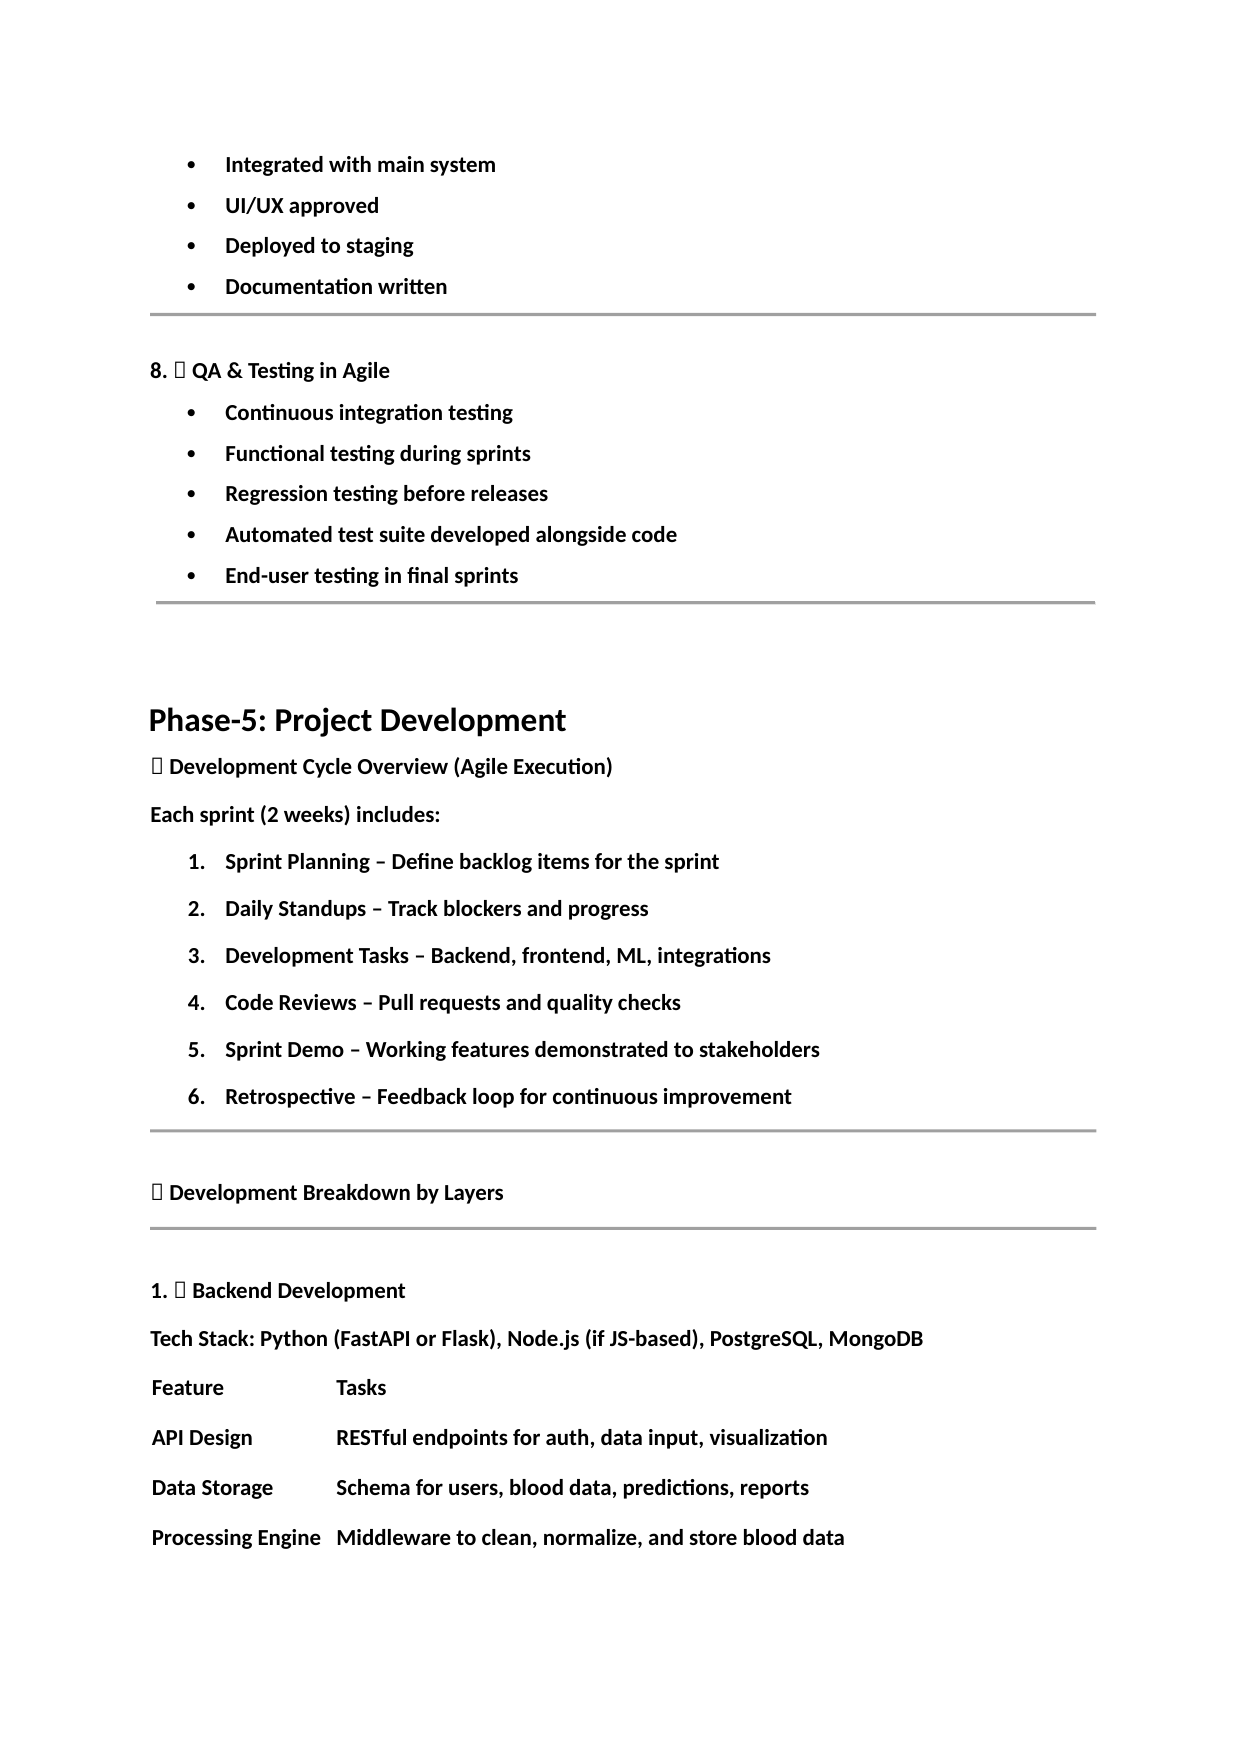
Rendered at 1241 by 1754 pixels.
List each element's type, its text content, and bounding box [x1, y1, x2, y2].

table_cell Data Storage [150, 1471, 334, 1521]
list Daily Standups – Track blockers and progress [188, 894, 1096, 922]
list End-user testing in final sprints [188, 561, 1096, 589]
text 1. 🔙 Backend Development [150, 1274, 1096, 1305]
text Each sprint (2 weeks) includes: [150, 800, 1096, 828]
list Automated test suite developed alongside code [188, 520, 1096, 548]
subtitle Phase-5: Project Development [148, 699, 1096, 740]
text 🔁 Development Cycle Overview (Agile Execution) [150, 750, 1096, 781]
list Integrated with main system [188, 150, 1096, 178]
text 8. 🧪 QA & Testing in Agile [150, 354, 1096, 385]
list Functional testing during sprints [188, 439, 1096, 467]
text 🧱 Development Breakdown by Layers [150, 1176, 1096, 1207]
list Retrospective – Feedback loop for continuous improvement [188, 1082, 1096, 1110]
list Development Tasks – Backend, frontend, ML, integrations [188, 941, 1096, 969]
list Sprint Planning – Define backlog items for the sprint [188, 847, 1096, 875]
list Documentation written [188, 272, 1096, 300]
list UI/UX approved [188, 191, 1096, 219]
table_cell Middleware to clean, normalize, and store blood data [335, 1521, 852, 1571]
list Deployed to staging [188, 231, 1096, 259]
table_cell RESTful endpoints for auth, data input, visualization [335, 1421, 852, 1471]
list Regression testing before releases [188, 479, 1096, 507]
text Tech Stack: Python (FastAPI or Flask), Node.js (if JS-based), PostgreSQL, MongoDB [150, 1324, 1096, 1352]
table_cell Processing Engine [150, 1521, 334, 1571]
list Sprint Demo – Working features demonstrated to stakeholders [188, 1035, 1096, 1063]
list Continuous integration testing [188, 398, 1096, 426]
table_cell Schema for users, blood data, predictions, reports [335, 1471, 852, 1521]
table_header Feature [150, 1371, 334, 1421]
list Code Reviews – Pull requests and quality checks [188, 988, 1096, 1016]
table_header Tasks [335, 1371, 852, 1421]
table_cell API Design [150, 1421, 334, 1471]
